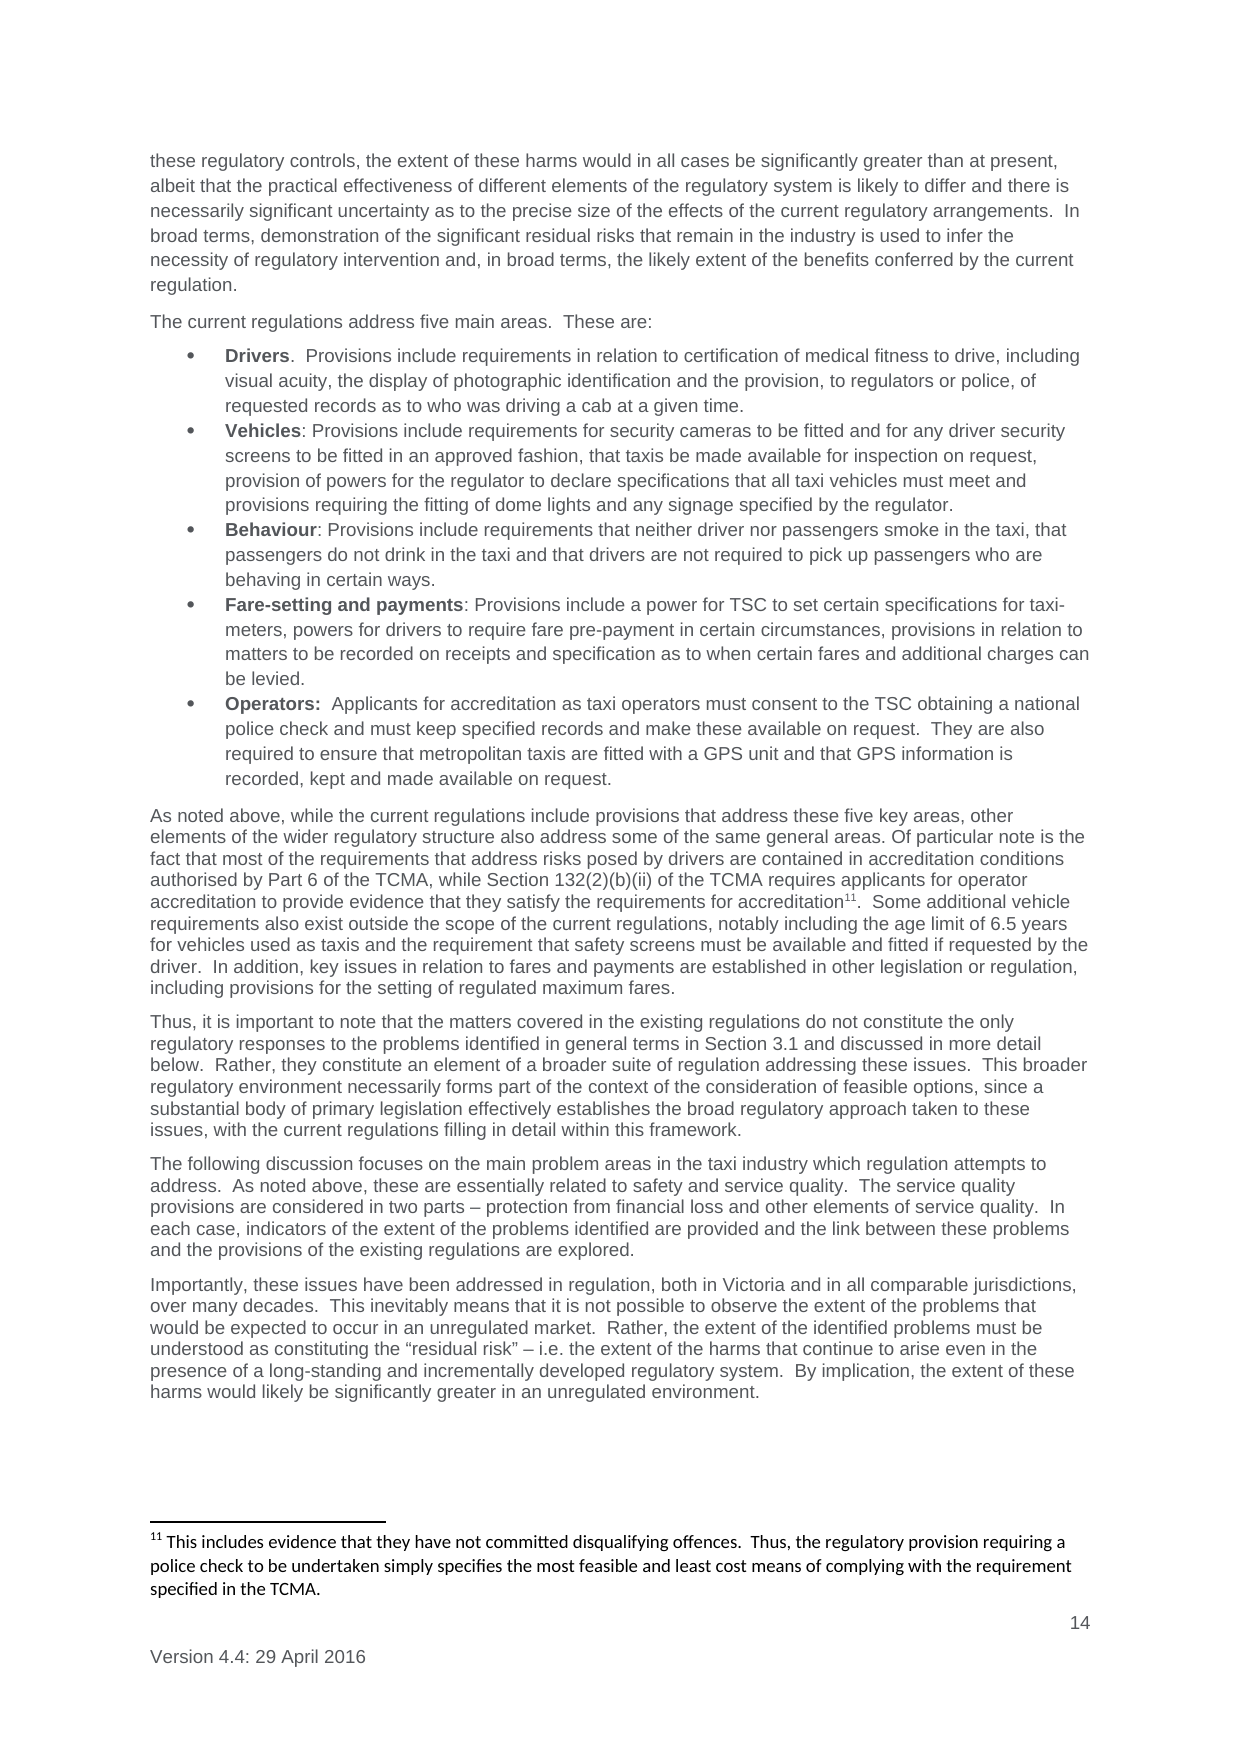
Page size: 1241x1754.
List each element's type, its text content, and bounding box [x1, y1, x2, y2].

text The following discussion focuses on the main problem areas in the taxi industry which regulation attempts to address. As noted above, these are essentially related to safety and service quality. The service quality provisions are considered in two parts – protection from financial loss and other elements of service quality. In each case, indicators of the extent of the problems identified are provided and the link between these problems and the provisions of the existing regulations are explored. [150, 1153, 1090, 1261]
list Operators: Applicants for accreditation as taxi operators must consent to the TSC obtaining a national police check and must keep specified records and make these available on request. They are also required to ensure that metropolitan taxis are fitted with a GPS unit and that GPS information is recorded, kept and made available on request. [187, 693, 1090, 789]
list Drivers. Provisions include requirements in relation to certification of medical fitness to drive, including visual acuity, the display of photographic identification and the provision, to regulators or police, of requested records as to who was driving a cab at a given time. [187, 345, 1090, 417]
list Vehicles: Provisions include requirements for security cameras to be fitted and for any driver security screens to be fitted in an approved fashion, that taxis be made available for inspection on request, provision of powers for the regulator to declare specifications that all taxi vehicles must meet and provisions requiring the fitting of dome lights and any signage specified by the regulator. [187, 420, 1090, 516]
text The current regulations address five main areas. These are: [150, 311, 1090, 333]
text Importantly, these issues have been addressed in regulation, both in Victoria and in all comparable jurisdictions, over many decades. This inevitably means that it is not possible to observe the extent of the problems that would be expected to occur in an unregulated market. Rather, the extent of the identified problems must be understood as constituting the “residual risk” – i.e. the extent of the harms that continue to arise even in the presence of a long-standing and incrementally developed regulatory system. By implication, the extent of these harms would likely be significantly greater in an unregulated environment. [150, 1273, 1090, 1403]
text Thus, it is important to note that the matters covered in the existing regulations do not constitute the only regulatory responses to the problems identified in general terms in Section 3.1 and discussed in more detail below. Rather, they constitute an element of a broader suite of regulation addressing these issues. This broader regulatory environment necessarily forms part of the context of the consideration of feasible options, since a substantial body of primary legislation effectively establishes the broad regulatory approach taken to these issues, with the current regulations filling in detail within this framework. [150, 1011, 1090, 1141]
list Behaviour: Provisions include requirements that neither driver nor passengers smoke in the taxi, that passengers do not drink in the taxi and that drivers are not required to pick up passengers who are behaving in certain ways. [187, 519, 1090, 590]
text As noted above, while the current regulations include provisions that address these five key areas, other elements of the wider regulatory structure also address some of the same general areas. Of particular note is the fact that most of the requirements that address risks posed by drivers are contained in accreditation conditions authorised by Part 6 of the TCMA, while Section 132(2)(b)(ii) of the TCMA requires applicants for operator accreditation to provide evidence that they satisfy the requirements for accreditation. Some additional vehicle requirements also exist outside the scope of the current regulations, notably including the age limit of 6.5 years for vehicles used as taxis and the requirement that safety screens must be available and fitted if requested by the driver. In addition, key issues in relation to fares and payments are established in other legislation or regulation, including provisions for the setting of regulated maximum fares. [150, 804, 1090, 999]
list Fare-setting and payments: Provisions include a power for TSC to set certain specifications for taxi-meters, powers for drivers to require fare pre-payment in certain circumstances, provisions in relation to matters to be recorded on receipts and specification as to when certain fares and additional charges can be levied. [187, 593, 1090, 689]
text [150, 150, 1090, 296]
